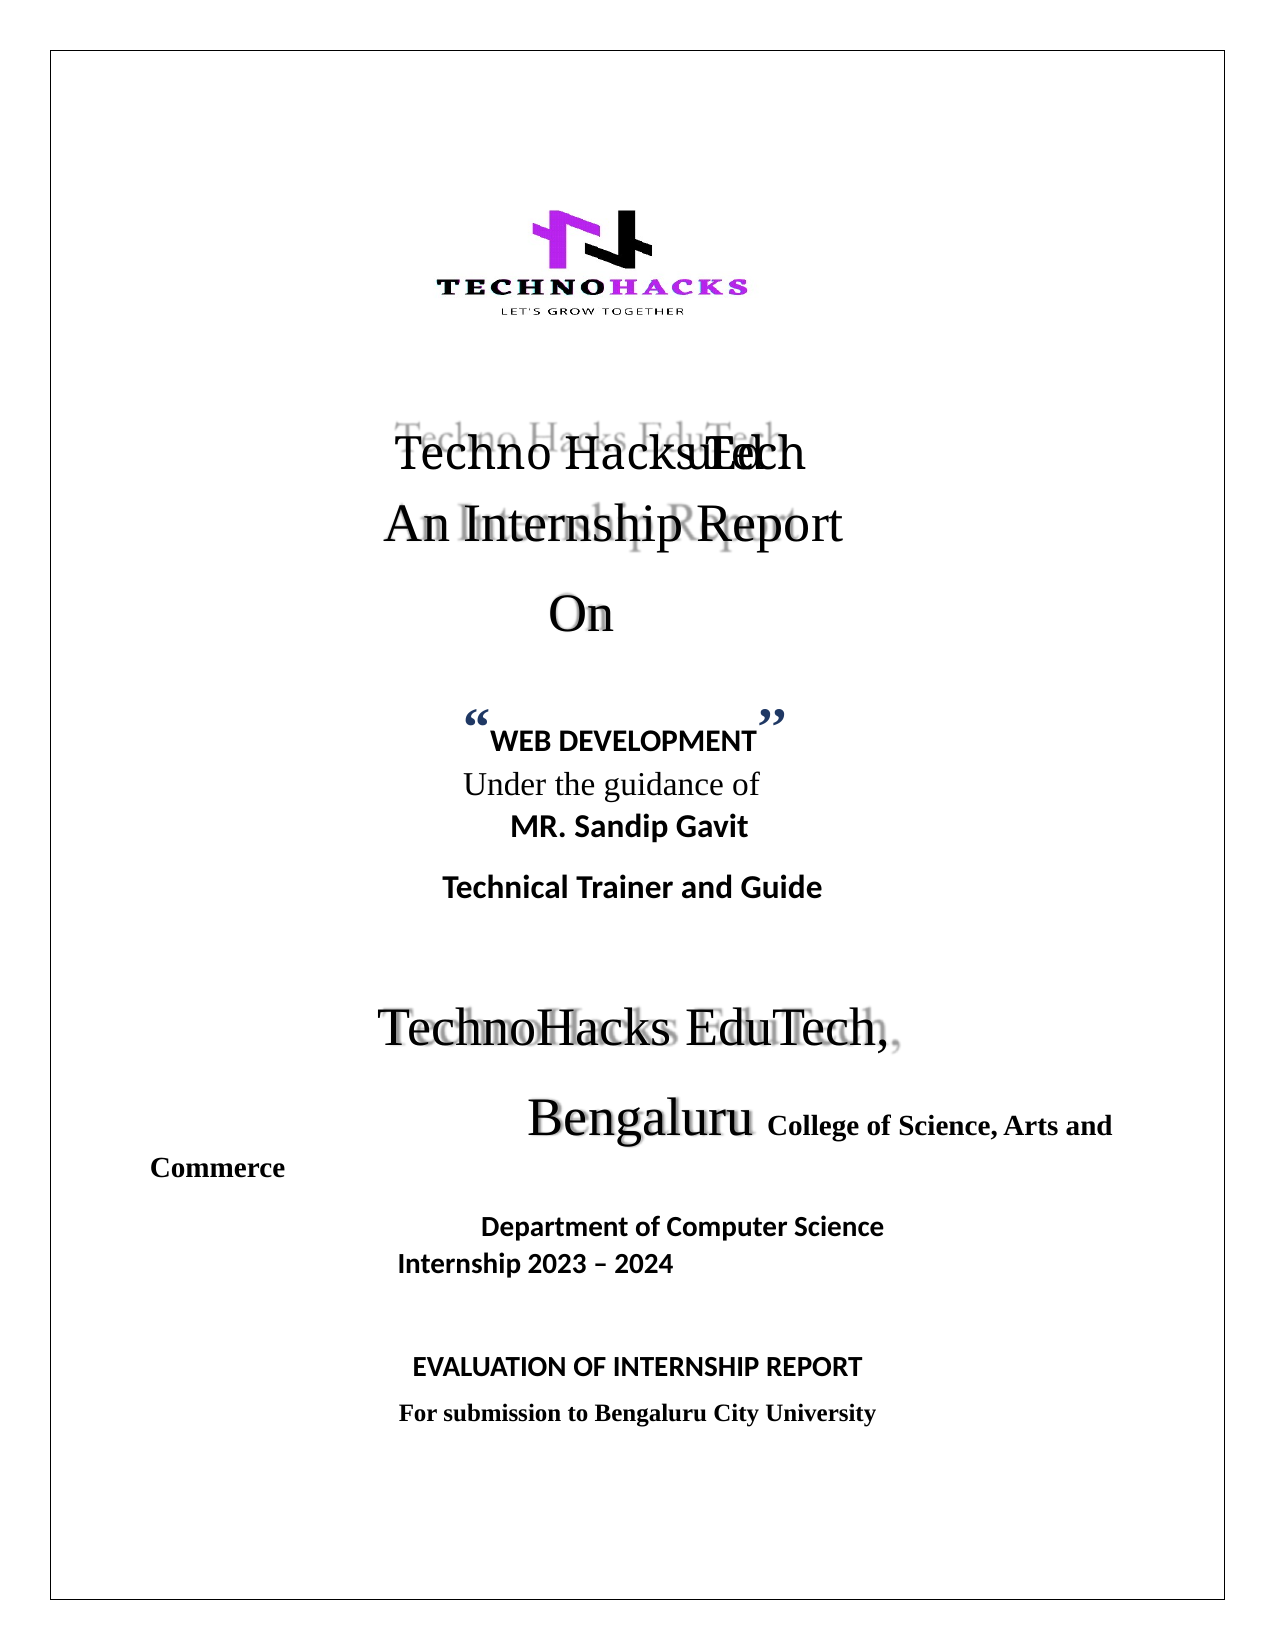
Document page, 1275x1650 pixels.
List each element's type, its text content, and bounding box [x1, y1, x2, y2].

text MR. Sandip Gavit [148, 805, 1131, 846]
subtitle “WEB DEVELOPMENT’’ [463, 693, 1131, 759]
picture [116, 395, 851, 676]
text Bengaluru College of Science, Arts and Commerce [148, 1085, 1131, 1183]
text Under the guidance of [129, 764, 1131, 802]
text Department of Computer Science Internship 2023 – 2024 [150, 1208, 920, 1281]
subtitle EVALUATION OF INTERNSHIP REPORT [224, 1348, 1051, 1384]
picture [405, 148, 779, 390]
text For submission to Bengaluru City University [150, 1398, 1125, 1427]
text Technical Trainer and Guide [148, 866, 1131, 907]
text TechnoHacks EduTech, [148, 995, 1131, 1057]
picture [116, 976, 974, 1181]
